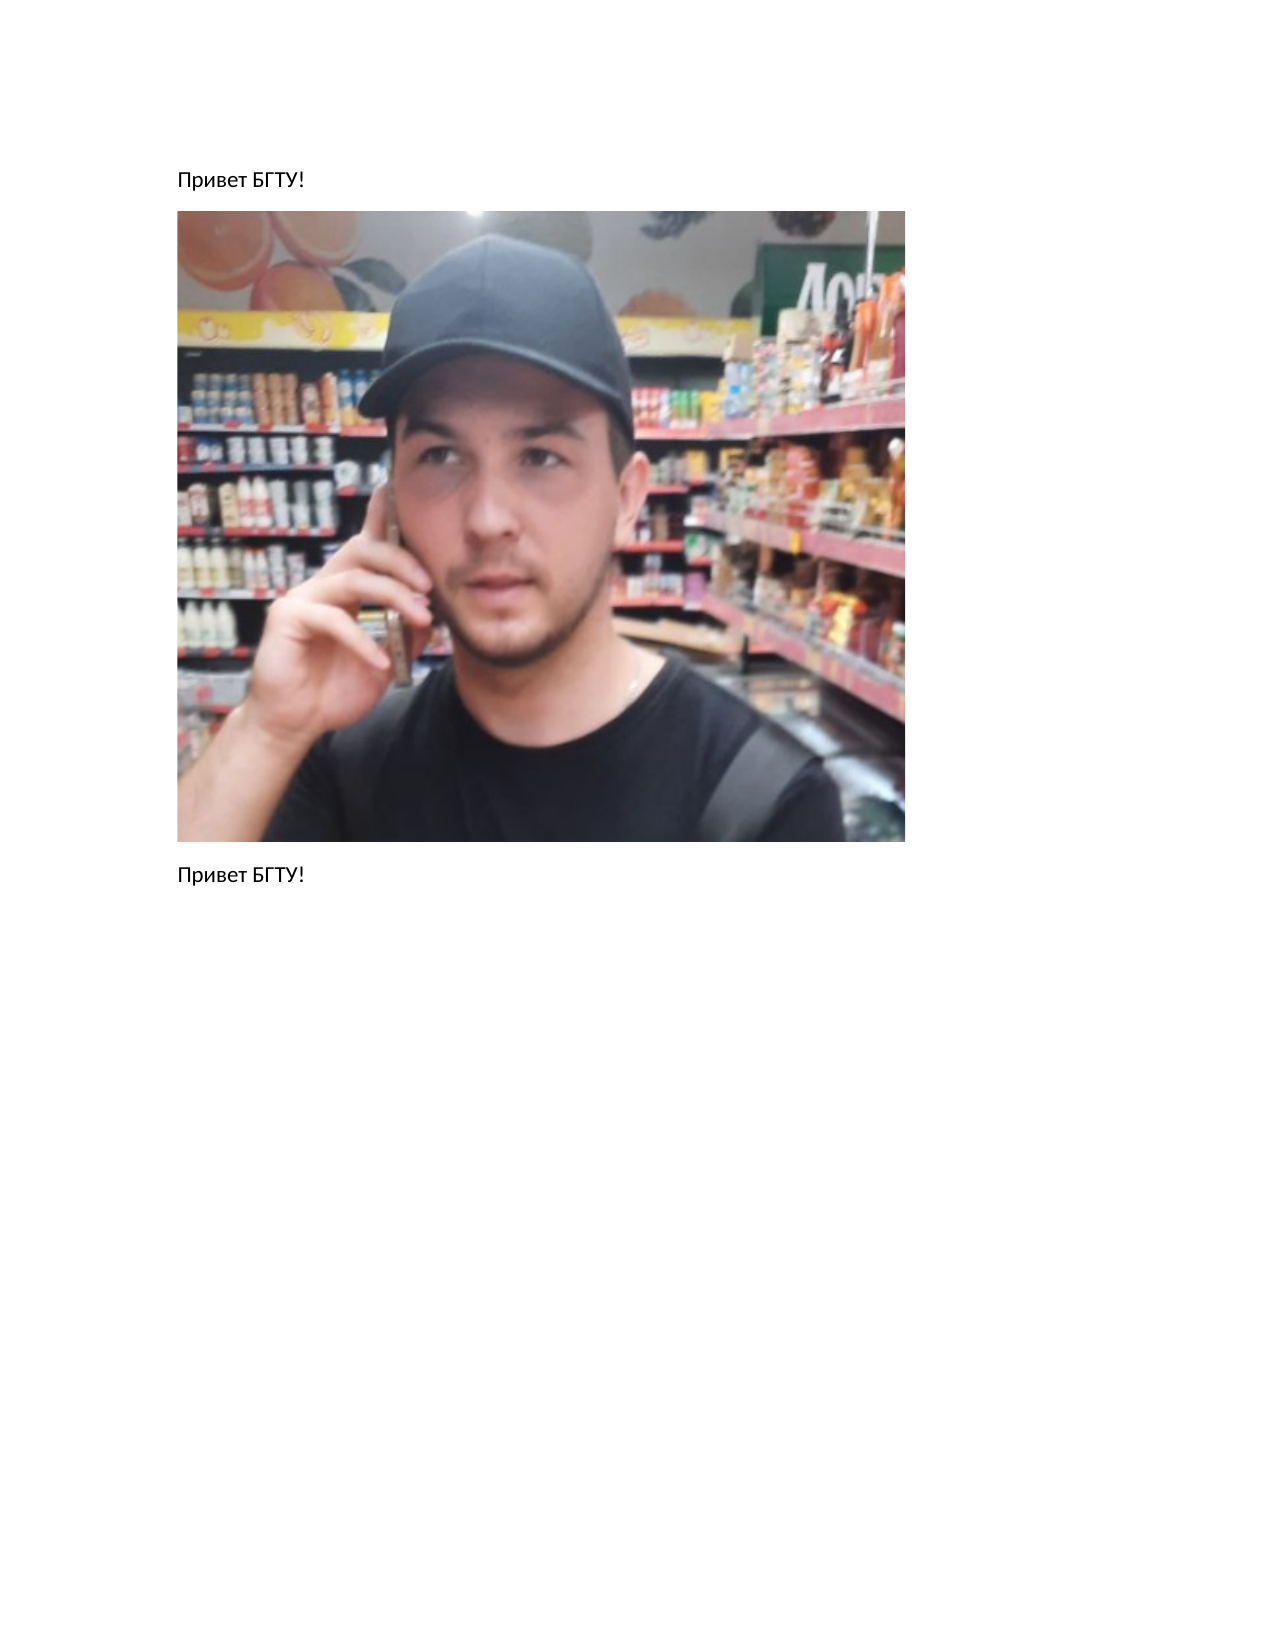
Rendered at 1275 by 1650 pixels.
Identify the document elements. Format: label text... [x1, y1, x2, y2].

picture [177, 211, 906, 842]
text Привет БГТУ! [177, 165, 1186, 193]
text Привет БГТУ! [177, 860, 1186, 888]
